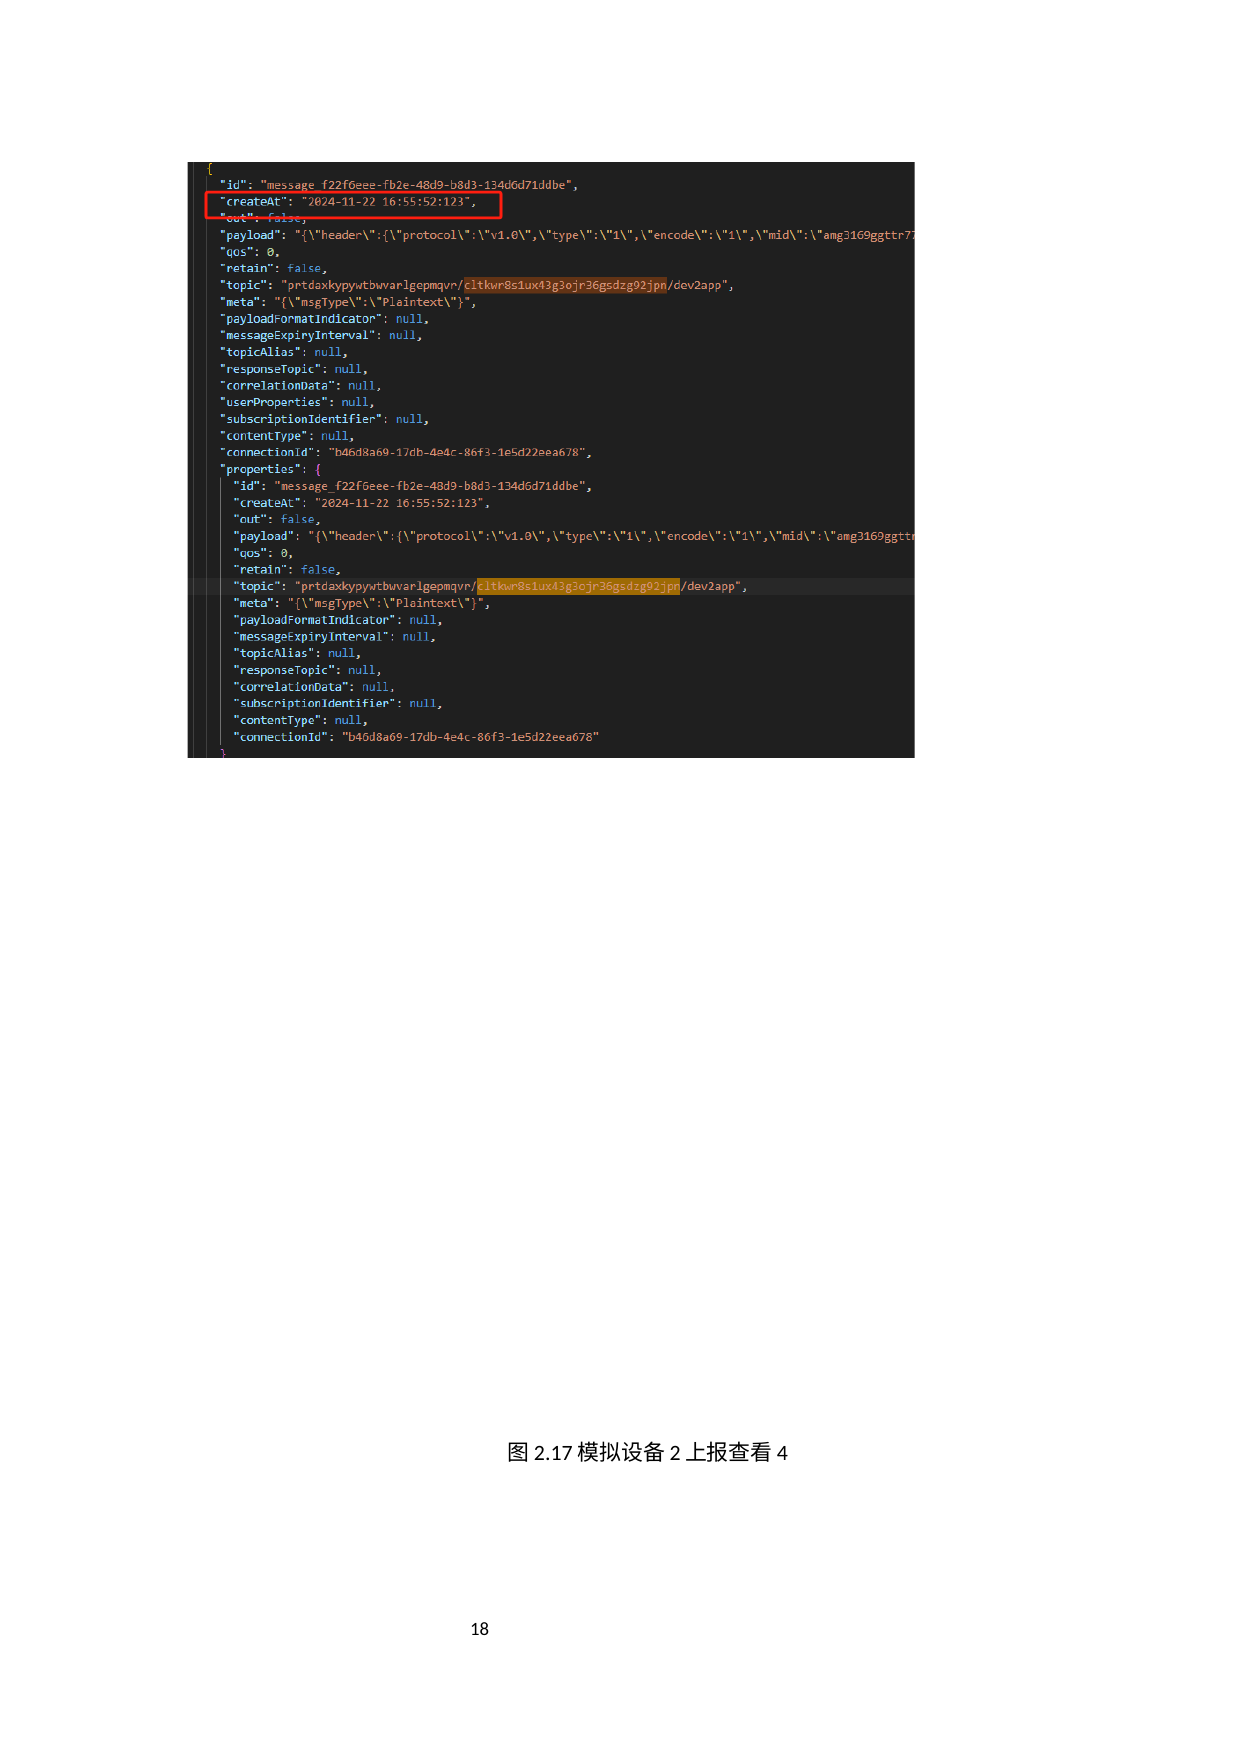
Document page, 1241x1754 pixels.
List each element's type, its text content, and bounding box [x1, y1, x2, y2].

picture [187, 162, 915, 758]
list 图2.17 模拟设备2上报查看4 [199, 1434, 1053, 1467]
